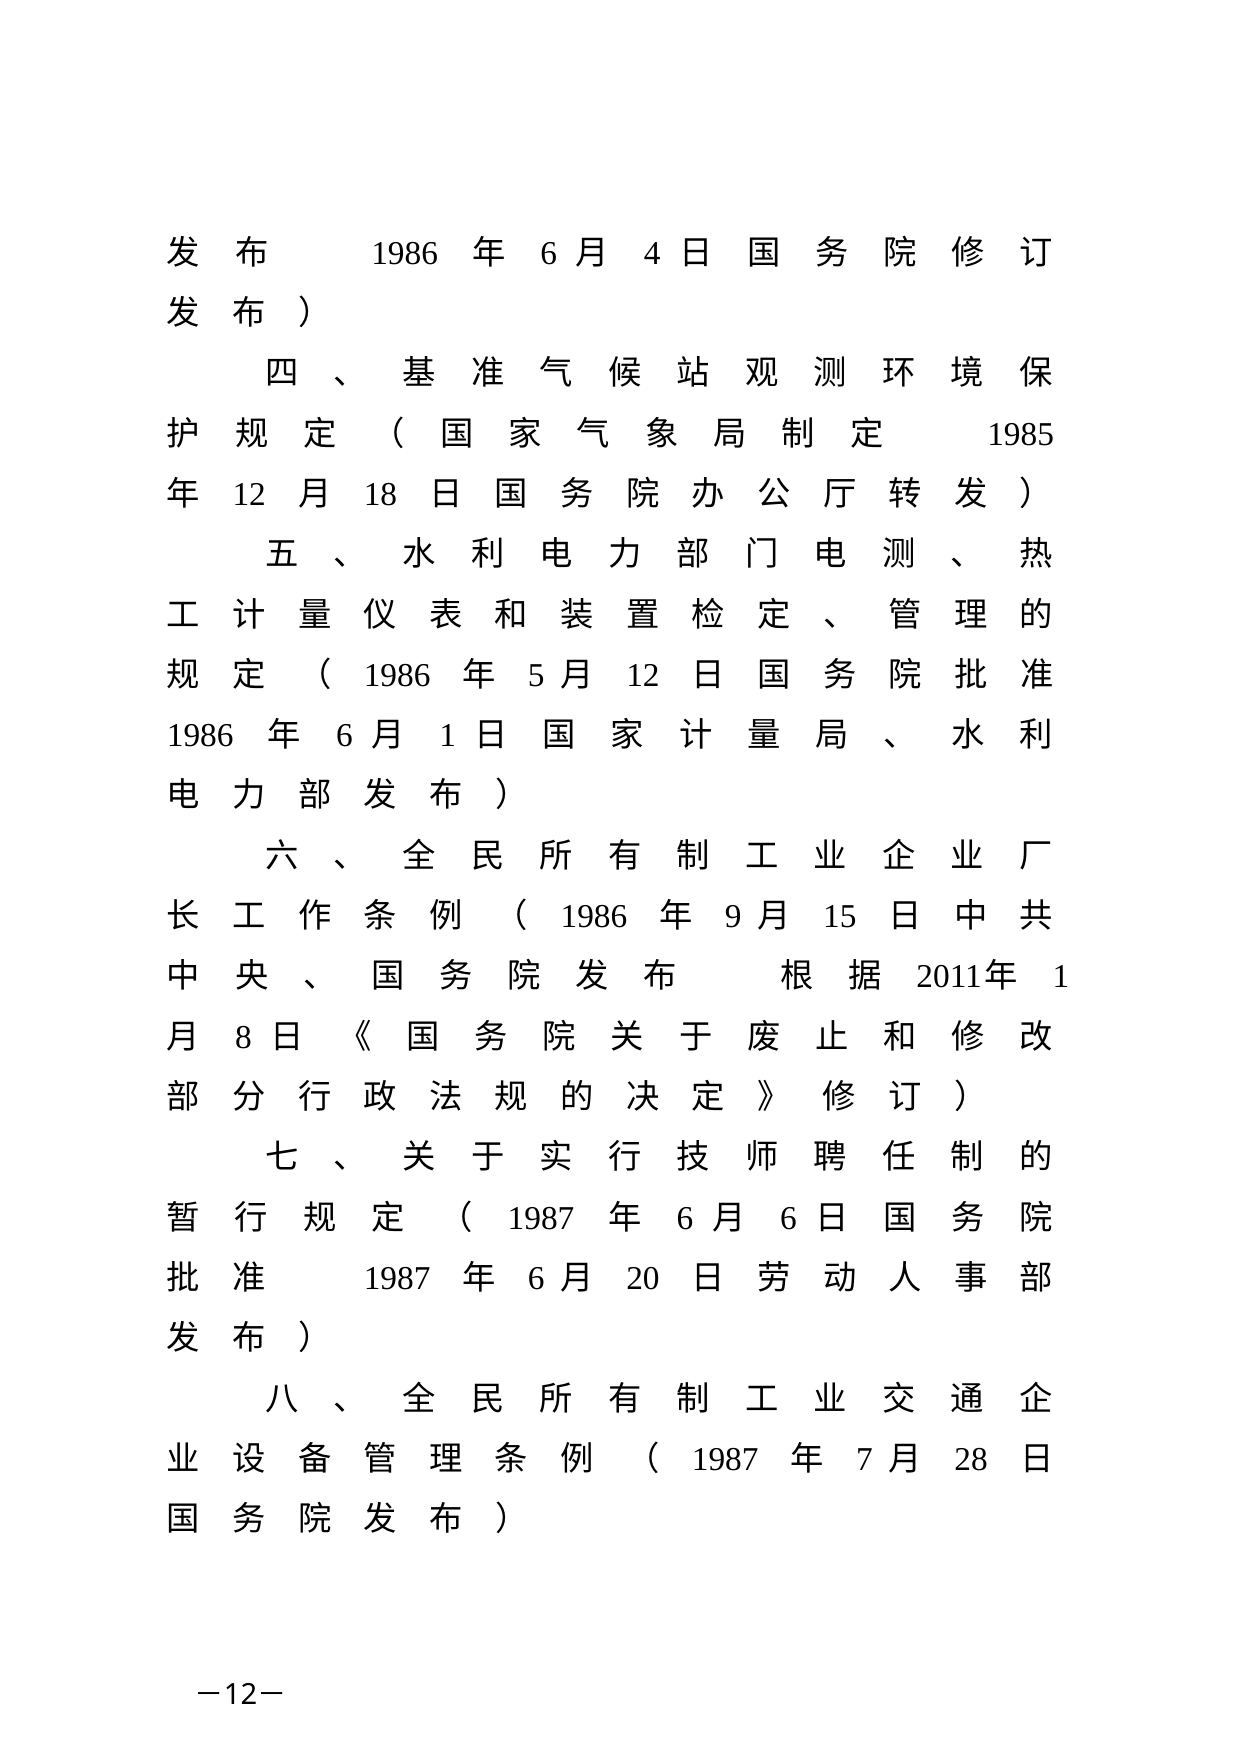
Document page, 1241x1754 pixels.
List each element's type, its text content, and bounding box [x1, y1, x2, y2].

text 六、全民所有制工业企业厂长工作条例（1986年9月15日中共中央、国务院发布 根据2011年1月8日《国务院关于废止和修改部分行政法规的决定》修订） [167, 822, 1085, 1124]
text 四、基准气候站观测环境保护规定（国家气象局制定 1985年12月18日国务院办公厅转发） [167, 340, 1085, 521]
text 八、全民所有制工业交通企业设备管理条例（1987年7月28日国务院发布） [167, 1365, 1085, 1546]
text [167, 219, 1085, 340]
text 五、水利电力部门电测、热工计量仪表和装置检定、管理的规定（1986年5月12日国务院批准 1986年6月1日国家计量局、水利电力部发布） [167, 521, 1085, 822]
text 七、关于实行技师聘任制的暂行规定（1987年6月6日国务院批准 1987年6月20日劳动人事部发布） [167, 1124, 1085, 1365]
